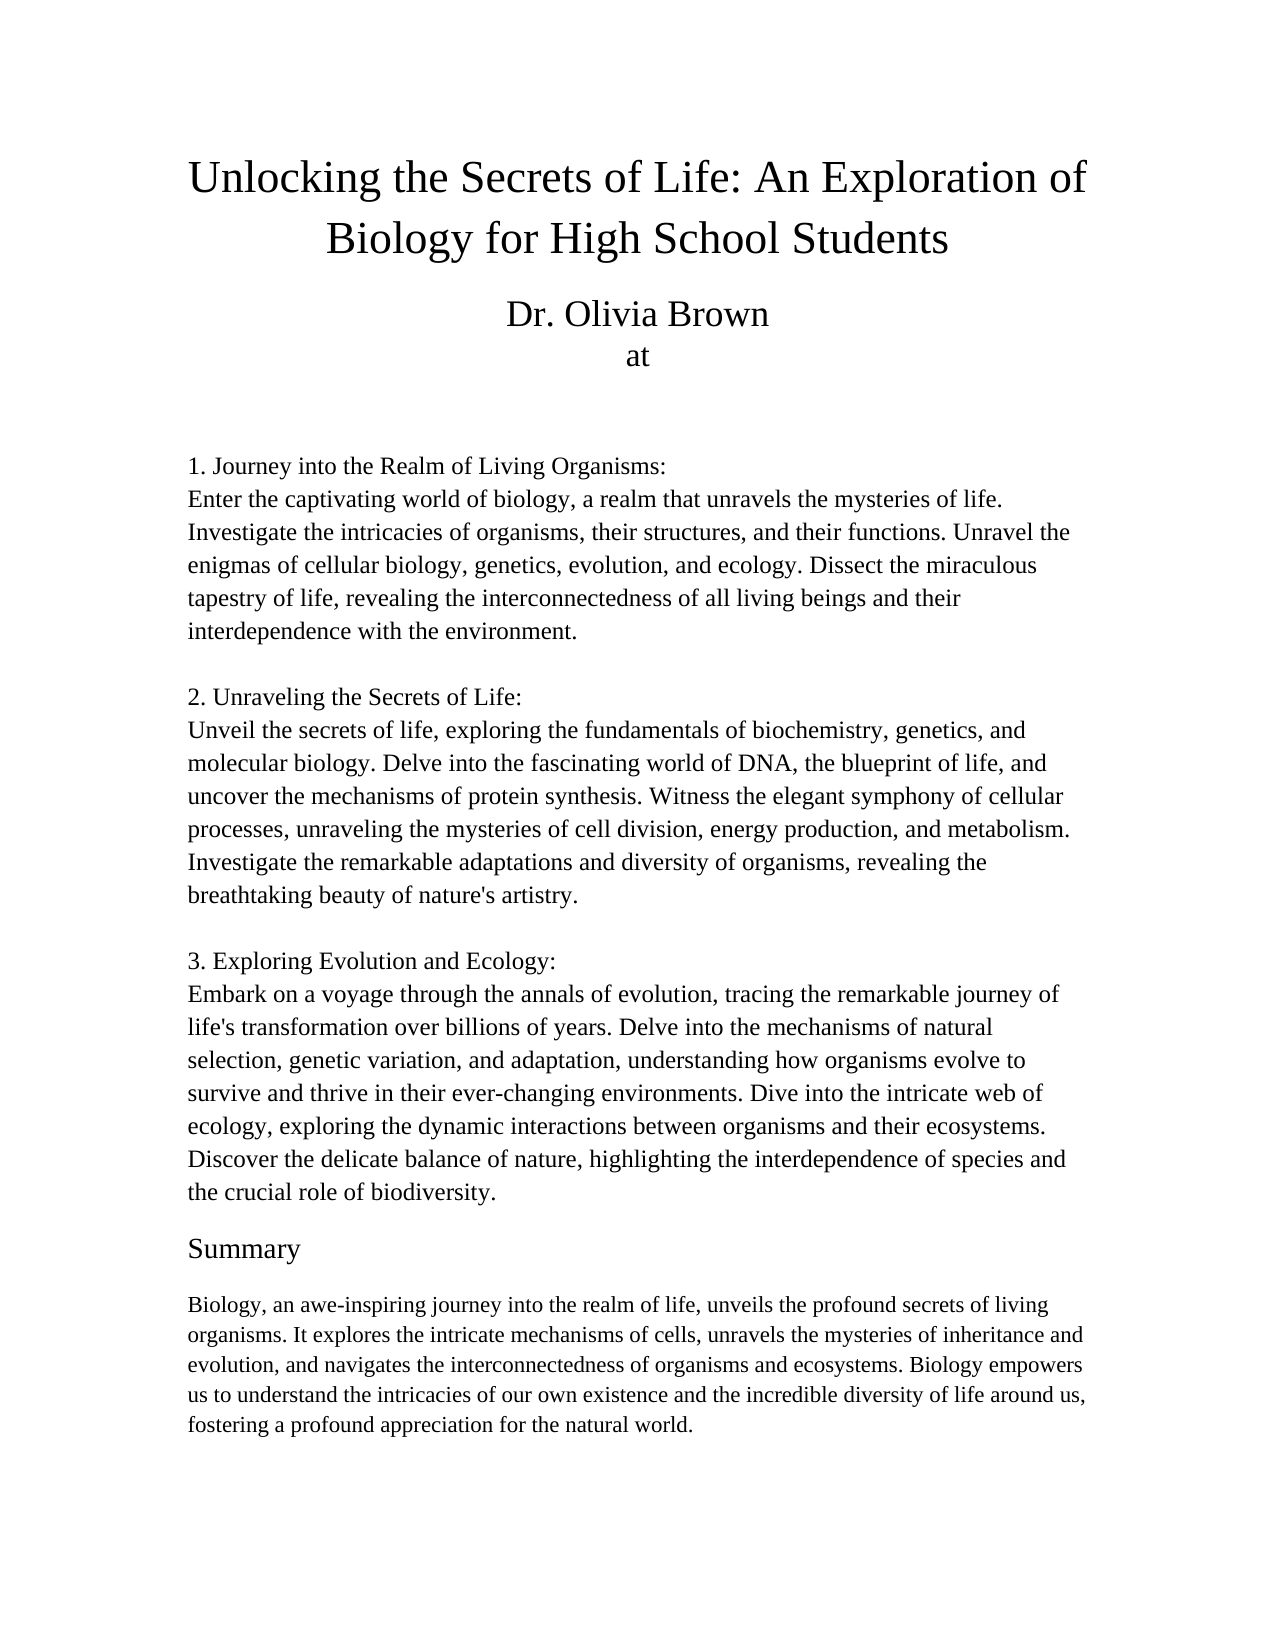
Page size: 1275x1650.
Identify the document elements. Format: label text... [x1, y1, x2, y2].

text Biology, an awe-inspiring journey into the realm of life, unveils the profound secrets of living organisms. It explores the intricate mechanisms of cells, unravels the mysteries of inheritance and evolution, and navigates the interconnectedness of organisms and ecosystems. Biology empowers us to understand the intricacies of our own existence and the incredible diversity of life around us, fostering a profound appreciation for the natural world. [187, 1291, 1087, 1438]
text Dr. Olivia Brown [187, 292, 1087, 335]
text 1. Journey into the Realm of Living Organisms: Enter the captivating world of biology, a realm that unravels the mysteries of life. Investigate the intricacies of organisms, their structures, and their functions. Unravel the enigmas of cellular biology, genetics, evolution, and ecology. Dissect the miraculous tapestry of life, revealing the interconnectedness of all living beings and their interdependence with the environment. 2. Unraveling the Secrets of Life: Unveil the secrets of life, exploring the fundamentals of biochemistry, genetics, and molecular biology. Delve into the fascinating world of DNA, the blueprint of life, and uncover the mechanisms of protein synthesis. Witness the elegant symphony of cellular processes, unraveling the mysteries of cell division, energy production, and metabolism. Investigate the remarkable adaptations and diversity of organisms, revealing the breathtaking beauty of nature's artistry. 3. Exploring Evolution and Ecology: Embark on a voyage through the annals of evolution, tracing the remarkable journey of life's transformation over billions of years. Delve into the mechanisms of natural selection, genetic variation, and adaptation, understanding how organisms evolve to survive and thrive in their ever-changing environments. Dive into the intricate web of ecology, exploring the dynamic interactions between organisms and their ecosystems. Discover the delicate balance of nature, highlighting the interdependence of species and the crucial role of biodiversity. [187, 451, 1087, 1206]
text at [187, 335, 1087, 373]
text Unlocking the Secrets of Life: An Exploration of Biology for High School Students [187, 150, 1087, 263]
text Summary [187, 1231, 1087, 1265]
